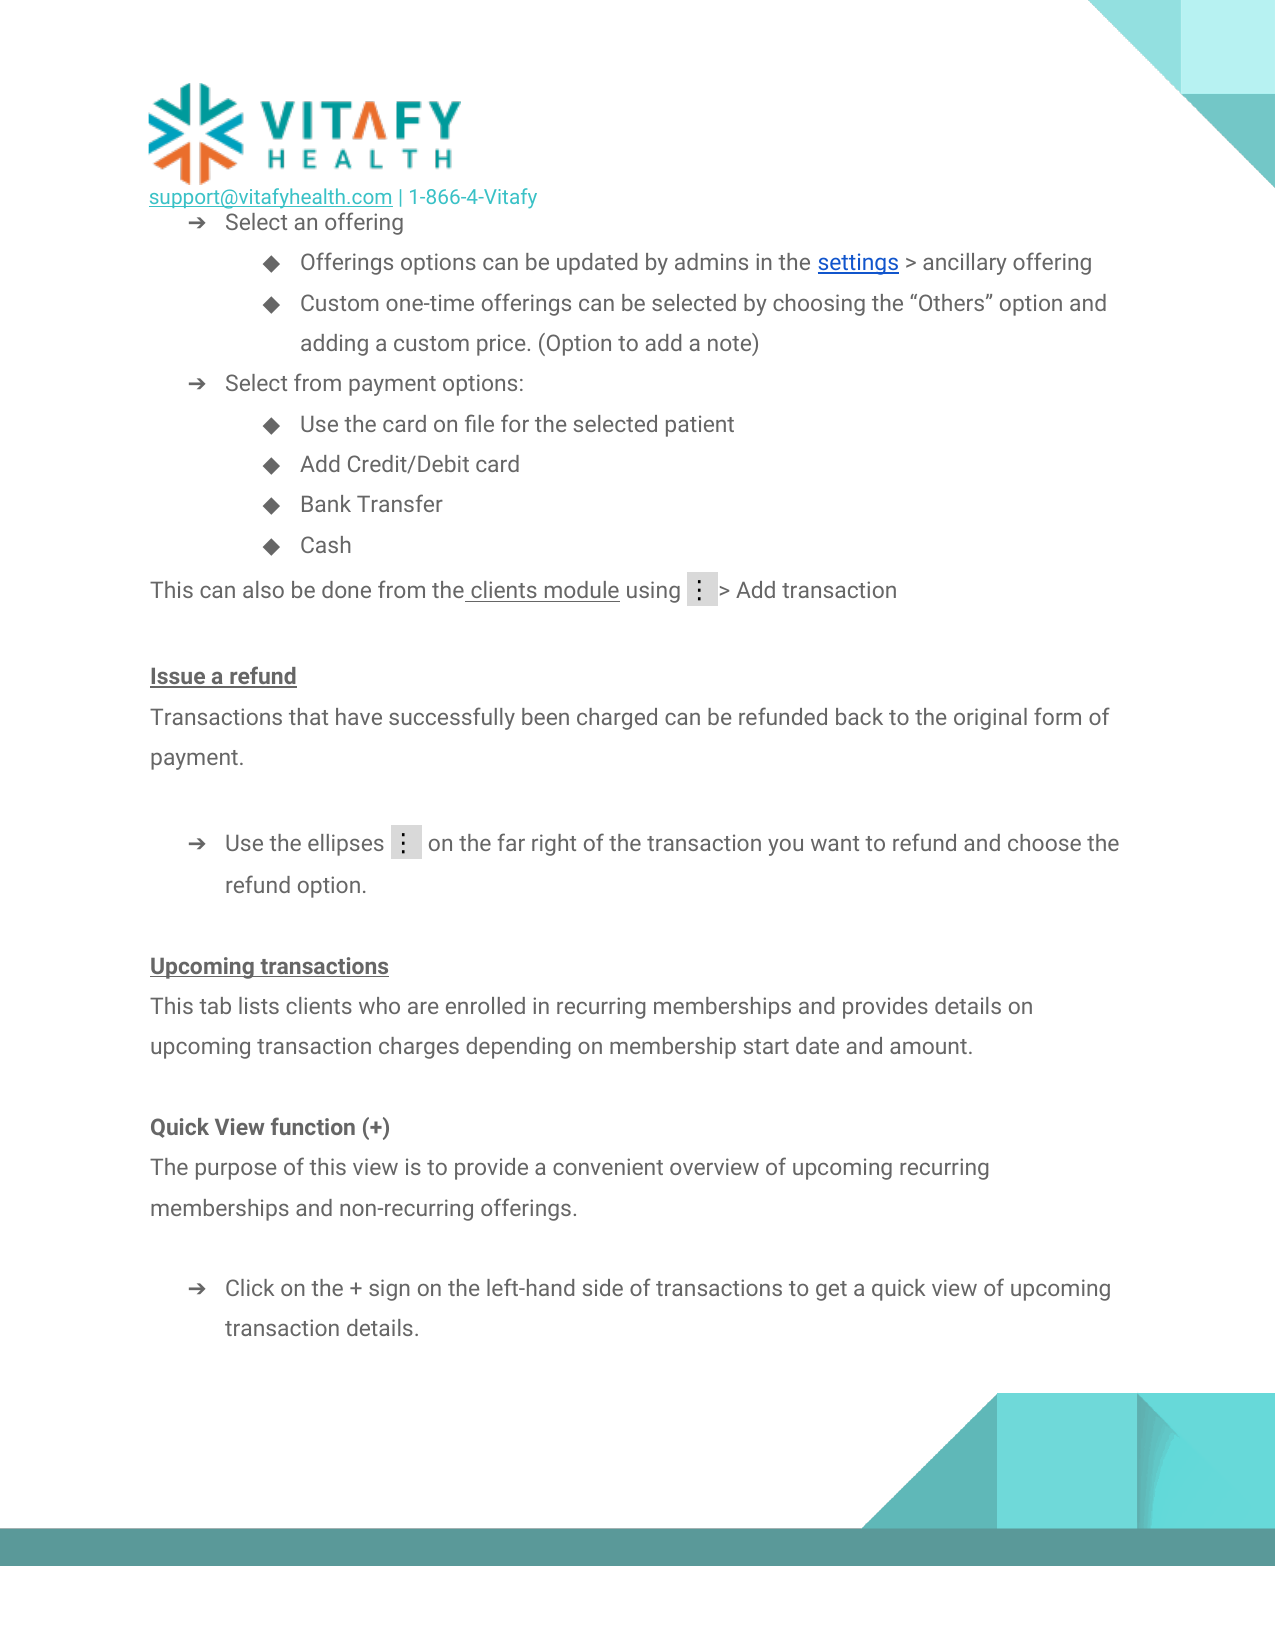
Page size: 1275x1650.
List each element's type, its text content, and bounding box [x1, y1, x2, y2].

text This can also be done from the clients module using ⋮ > Add transaction [718, 572, 1125, 606]
text Quick View function (+) [150, 1114, 1125, 1141]
list Select from payment options: [187, 371, 1125, 397]
list Custom one-time offerings can be selected by choosing the “Others” option and adding a custom price. (Option to add a note) [262, 290, 1125, 357]
text Upcoming transactions [150, 953, 1125, 980]
list Use the ellipses ⋮ on the far right of the transaction you want to refund and choose the refund option. [187, 825, 1125, 899]
list Select an offering [187, 209, 1125, 236]
picture [0, 1391, 1275, 1566]
picture [148, 83, 461, 185]
text Issue a refund [150, 663, 1125, 690]
text This tab lists clients who are enrolled in recurring memberships and provides details on upcoming transaction charges depending on membership start date and amount. [150, 993, 1125, 1060]
list Offerings options can be updated by admins in the settings > ancillary offering [262, 249, 1125, 276]
list Use the card on file for the selected patient [262, 411, 1125, 438]
text The purpose of this view is to provide a convenient overview of upcoming recurring memberships and non-recurring offerings. [150, 1154, 1125, 1222]
text This can also be done from the clients module using ⋮ > Add transaction [150, 572, 687, 606]
list Cash [262, 532, 1125, 559]
text Transactions that have successfully been charged can be refunded back to the original form of payment. [150, 704, 1125, 771]
list Click on the + sign on the left-hand side of transactions to get a quick view of upcoming transaction details. [187, 1275, 1125, 1342]
list Add Credit/Debit card [262, 451, 1125, 478]
picture [1087, 0, 1275, 188]
list Bank Transfer [262, 491, 1125, 518]
